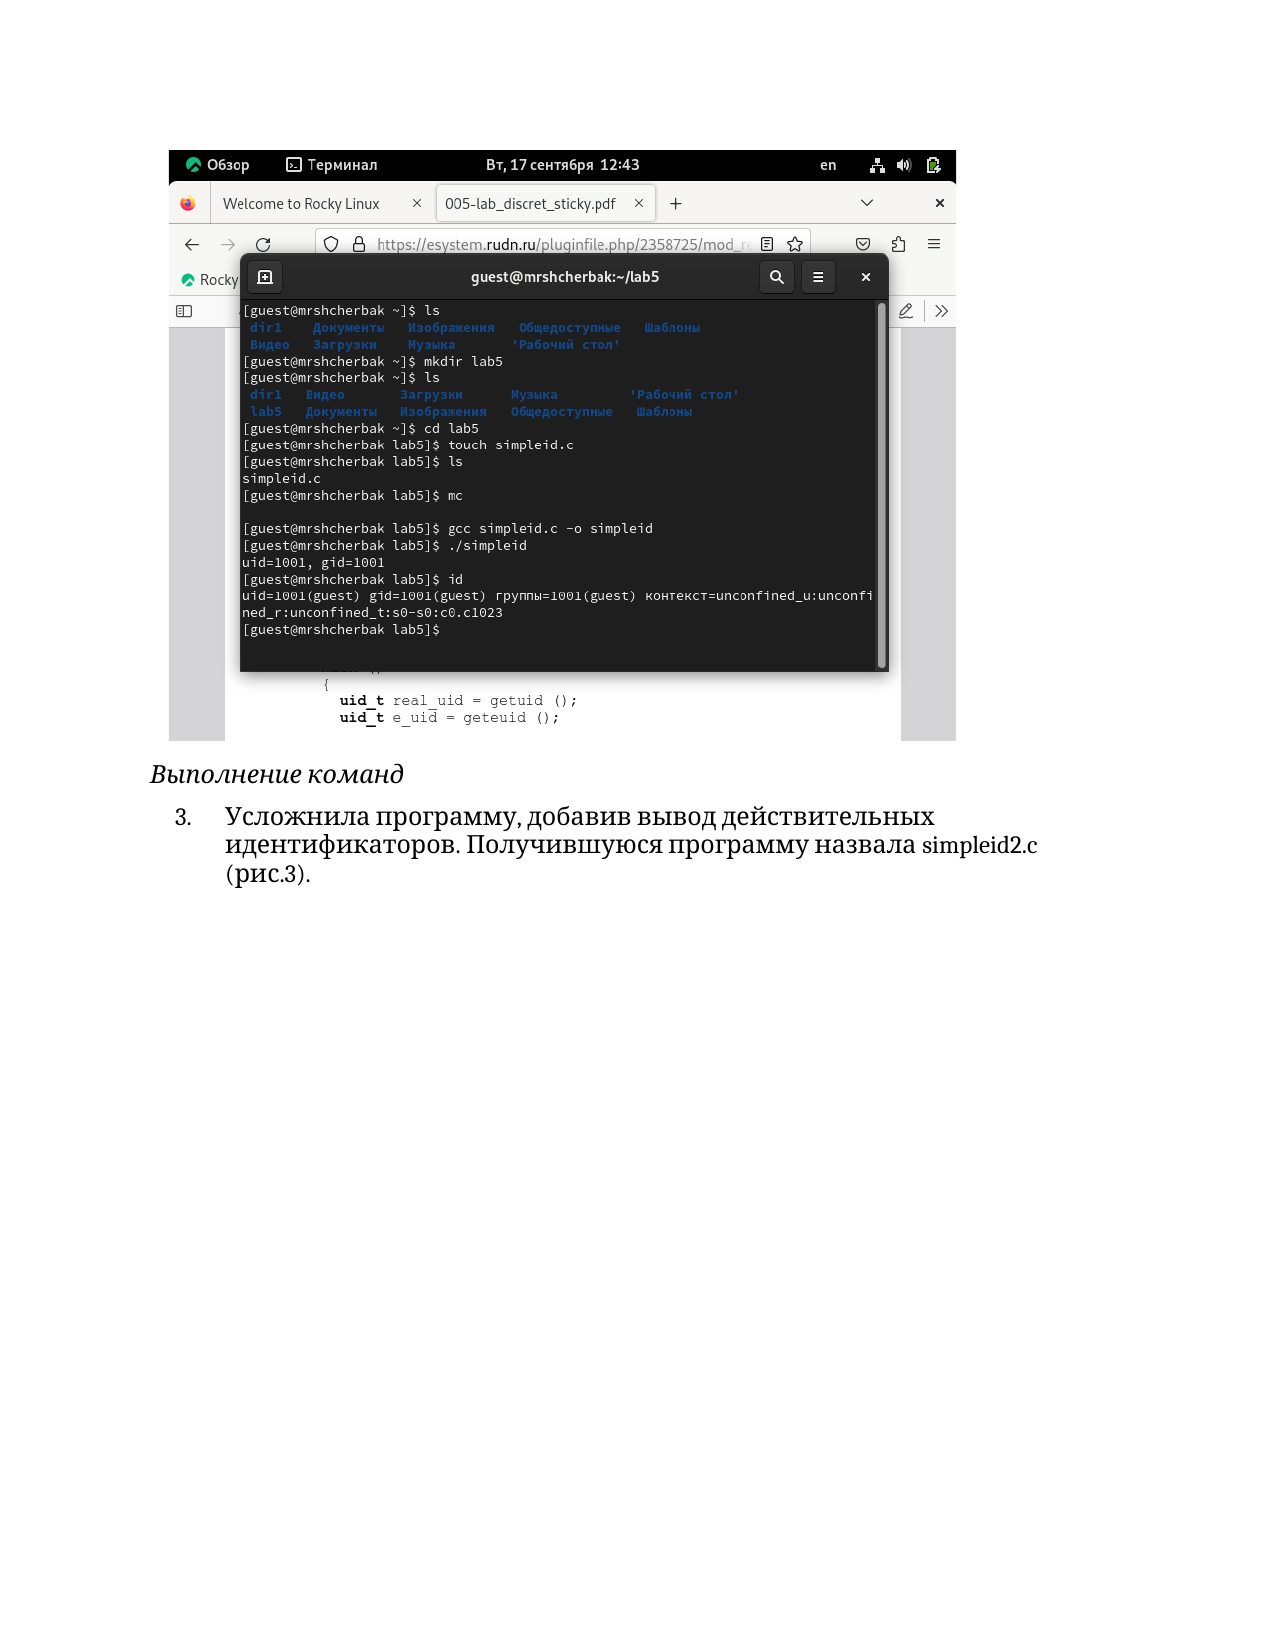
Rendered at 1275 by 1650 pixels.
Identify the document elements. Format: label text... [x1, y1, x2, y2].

list Усложнила программу, добавив вывод действительных идентификаторов. Получившуюся программу назвала simpleid2.c (рис.3). [175, 803, 1125, 889]
text Выполнение команд [150, 761, 1125, 790]
picture [168, 150, 957, 741]
